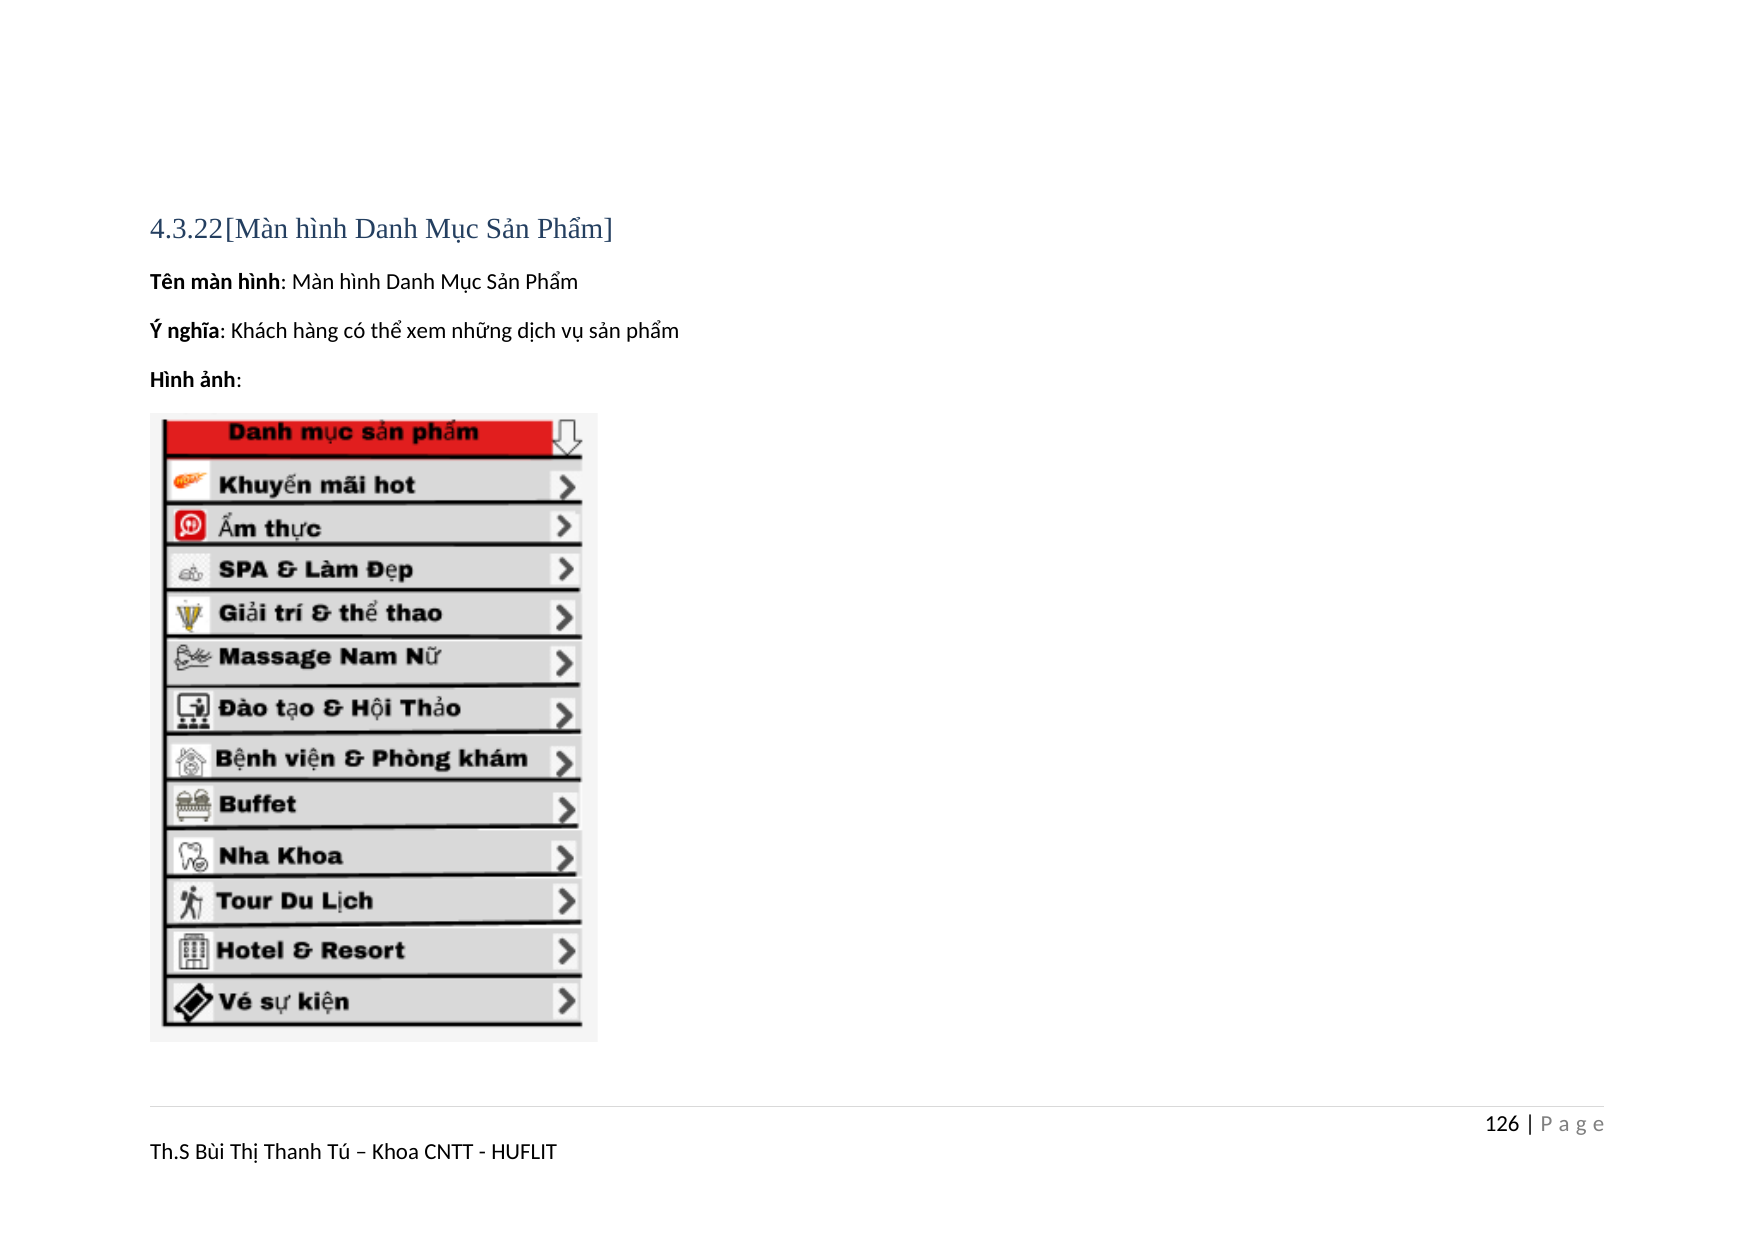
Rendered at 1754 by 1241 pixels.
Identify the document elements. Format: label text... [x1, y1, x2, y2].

text Ý nghĩa: Khách hàng có thể xem những dịch vụ sản phẩm [150, 316, 1604, 344]
text Hình ảnh: [150, 365, 1604, 393]
text Tên màn hình: Màn hình Danh Mục Sản Phẩm [150, 267, 1604, 295]
subtitle 4.3.22 [Màn hình Danh Mục Sản Phẩm] [150, 211, 1604, 245]
picture [150, 413, 598, 1042]
